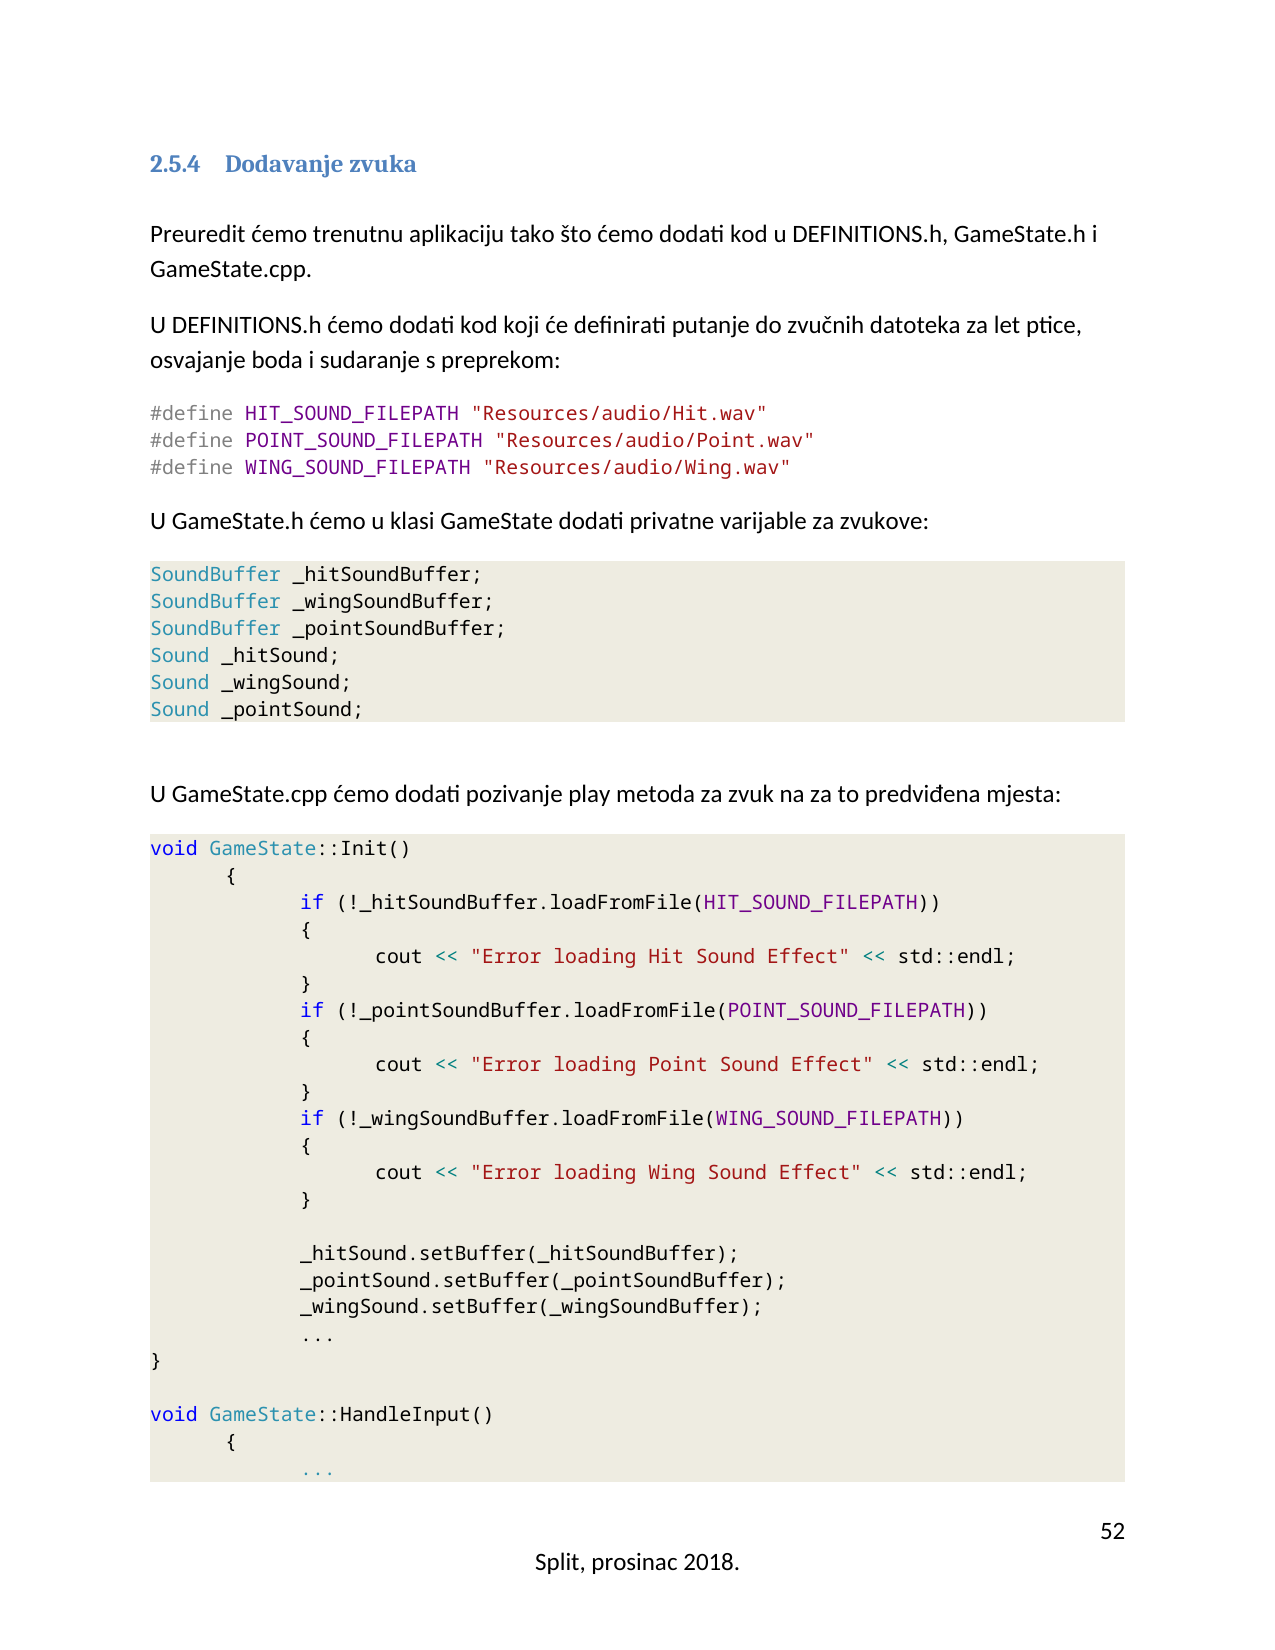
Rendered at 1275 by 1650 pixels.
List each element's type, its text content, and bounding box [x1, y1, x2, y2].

text { [150, 1428, 1125, 1455]
text Sound _pointSound; [150, 696, 1125, 722]
text Sound _hitSound; [150, 642, 1125, 668]
text } [150, 1185, 1125, 1212]
text { [150, 861, 1125, 888]
text if (!_pointSoundBuffer.loadFromFile(POINT_SOUND_FILEPATH)) [150, 996, 1125, 1023]
text } [150, 969, 1125, 996]
text SoundBuffer _pointSoundBuffer; [150, 614, 1125, 642]
text } [150, 1347, 1125, 1374]
text if (!_hitSoundBuffer.loadFromFile(HIT_SOUND_FILEPATH)) [150, 888, 1125, 915]
text { [150, 915, 1125, 942]
text { [150, 1023, 1125, 1050]
text { [150, 1131, 1125, 1158]
text cout << "Error loading Hit Sound Effect" << std::endl; [150, 942, 1125, 969]
text void GameState::HandleInput() [150, 1401, 1125, 1428]
text _pointSound.setBuffer(_pointSoundBuffer); [150, 1266, 1125, 1293]
text cout << "Error loading Wing Sound Effect" << std::endl; [150, 1158, 1125, 1185]
text #define WING_SOUND_FILEPATH "Resources/audio/Wing.wav" [150, 454, 1125, 481]
text Preuredit ćemo trenutnu aplikaciju tako što ćemo dodati kod u DEFINITIONS.h, GameState.h i GameState.cpp. [150, 218, 1125, 283]
text #define POINT_SOUND_FILEPATH "Resources/audio/Point.wav" [150, 427, 1125, 454]
text U GameState.cpp ćemo dodati pozivanje play metoda za zvuk na za to predviđena mjesta: [150, 778, 1125, 809]
text SoundBuffer _hitSoundBuffer; [150, 561, 1125, 588]
text _wingSound.setBuffer(_wingSoundBuffer); [150, 1293, 1125, 1320]
text void GameState::Init() [150, 834, 1125, 861]
text Sound _wingSound; [150, 668, 1125, 696]
text cout << "Error loading Point Sound Effect" << std::endl; [150, 1050, 1125, 1077]
subtitle Dodavanje zvuka [150, 150, 1125, 179]
text } [150, 1077, 1125, 1104]
text ... [150, 1320, 1125, 1347]
text ... [150, 1455, 1125, 1482]
text #define HIT_SOUND_FILEPATH "Resources/audio/Hit.wav" [150, 400, 1125, 427]
text U DEFINITIONS.h ćemo dodati kod koji će definirati putanje do zvučnih datoteka za let ptice, osvajanje boda i sudaranje s preprekom: [150, 309, 1125, 374]
text _hitSound.setBuffer(_hitSoundBuffer); [150, 1239, 1125, 1266]
text if (!_wingSoundBuffer.loadFromFile(WING_SOUND_FILEPATH)) [150, 1104, 1125, 1131]
text SoundBuffer _wingSoundBuffer; [150, 588, 1125, 614]
text U GameState.h ćemo u klasi GameState dodati privatne varijable za zvukove: [150, 505, 1125, 535]
